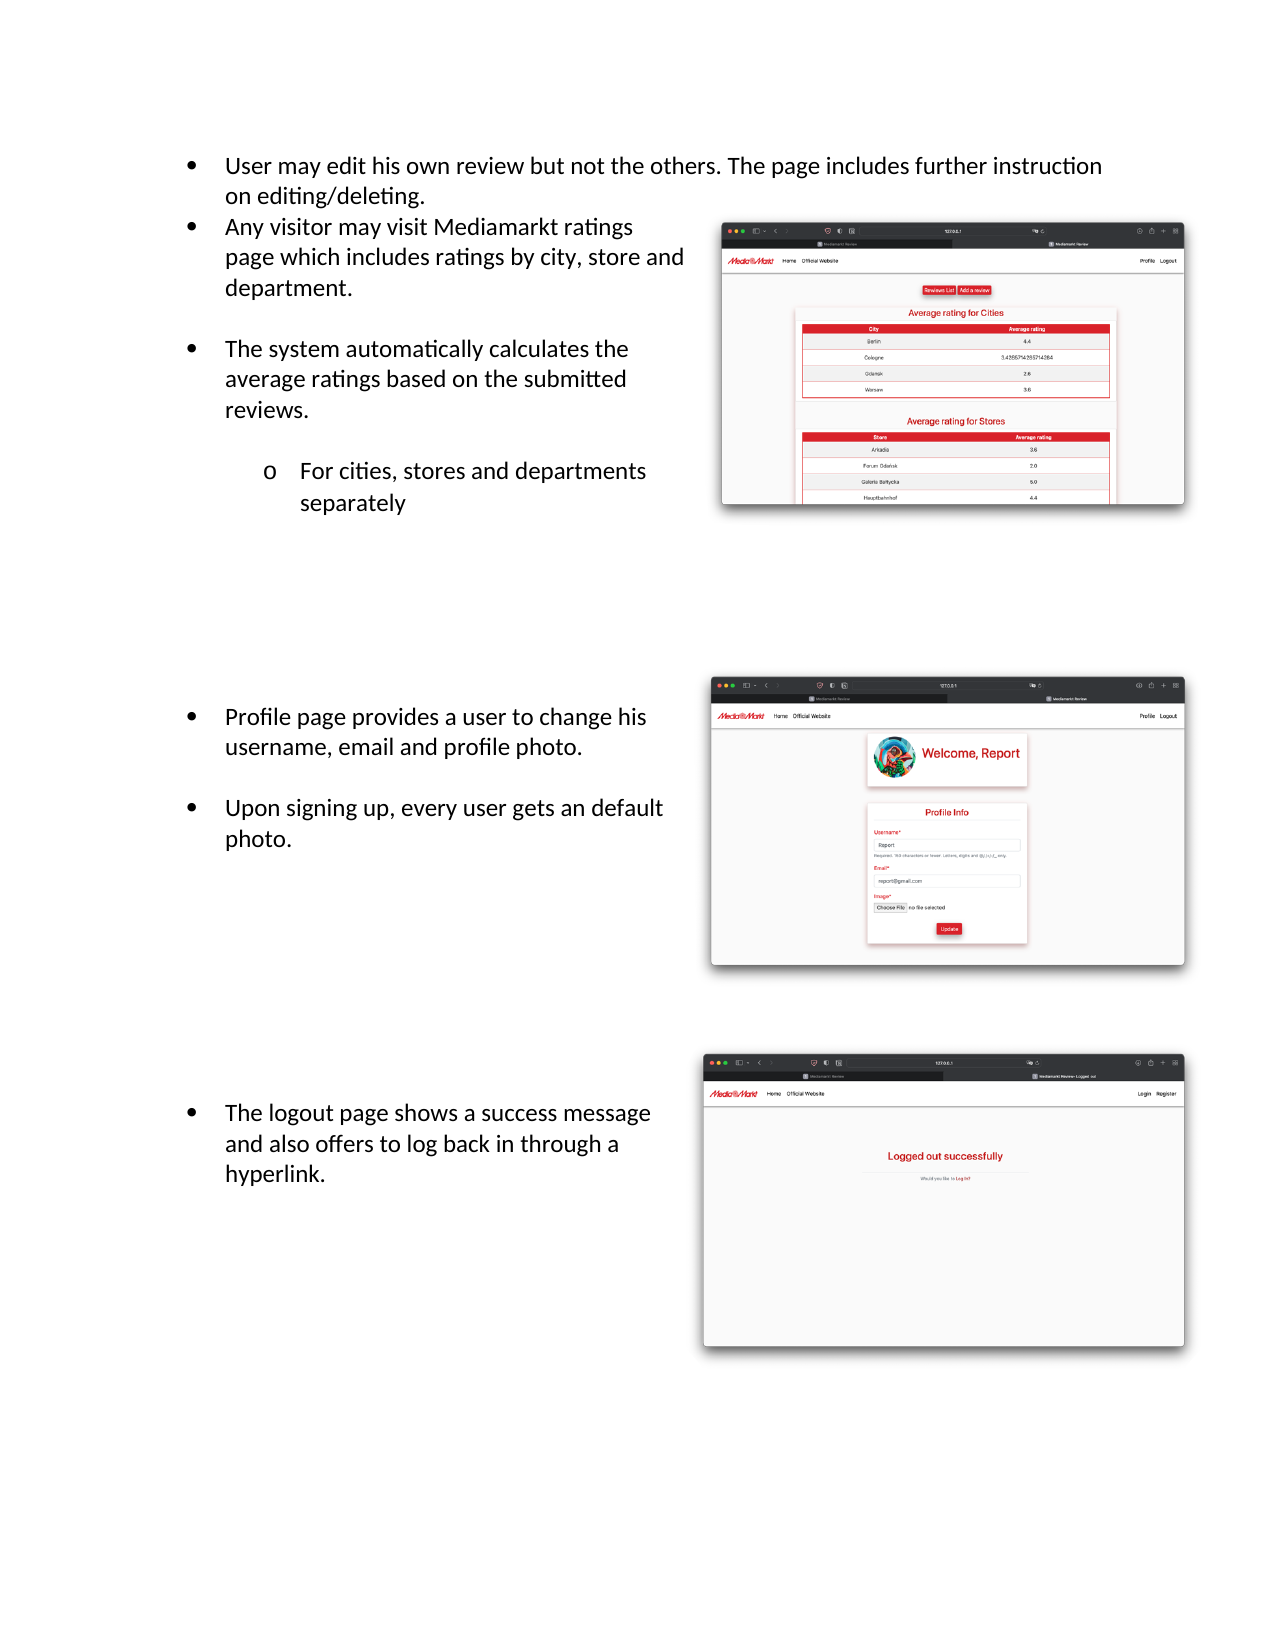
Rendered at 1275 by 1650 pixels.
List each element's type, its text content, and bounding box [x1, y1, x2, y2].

list Any visitor may visit Mediamarkt ratings page which includes ratings by city, store and department. [187, 211, 766, 303]
list User may edit his own review but not the others. The page includes further instruction on editing/deleting. [187, 150, 1125, 211]
list Upon signing up, every user gets an default photo. [187, 792, 693, 853]
list The logout page shows a success message and also offers to log back in through a hyperlink. [187, 1097, 684, 1189]
picture [703, 211, 1199, 526]
picture [692, 664, 1201, 988]
picture [684, 1041, 1201, 1368]
list Profile page provides a user to change his username, email and profile photo. [187, 701, 693, 762]
list The system automatically calculates the average ratings based on the submitted reviews. [187, 333, 703, 425]
list For cities, stores and departments separately [262, 455, 706, 517]
